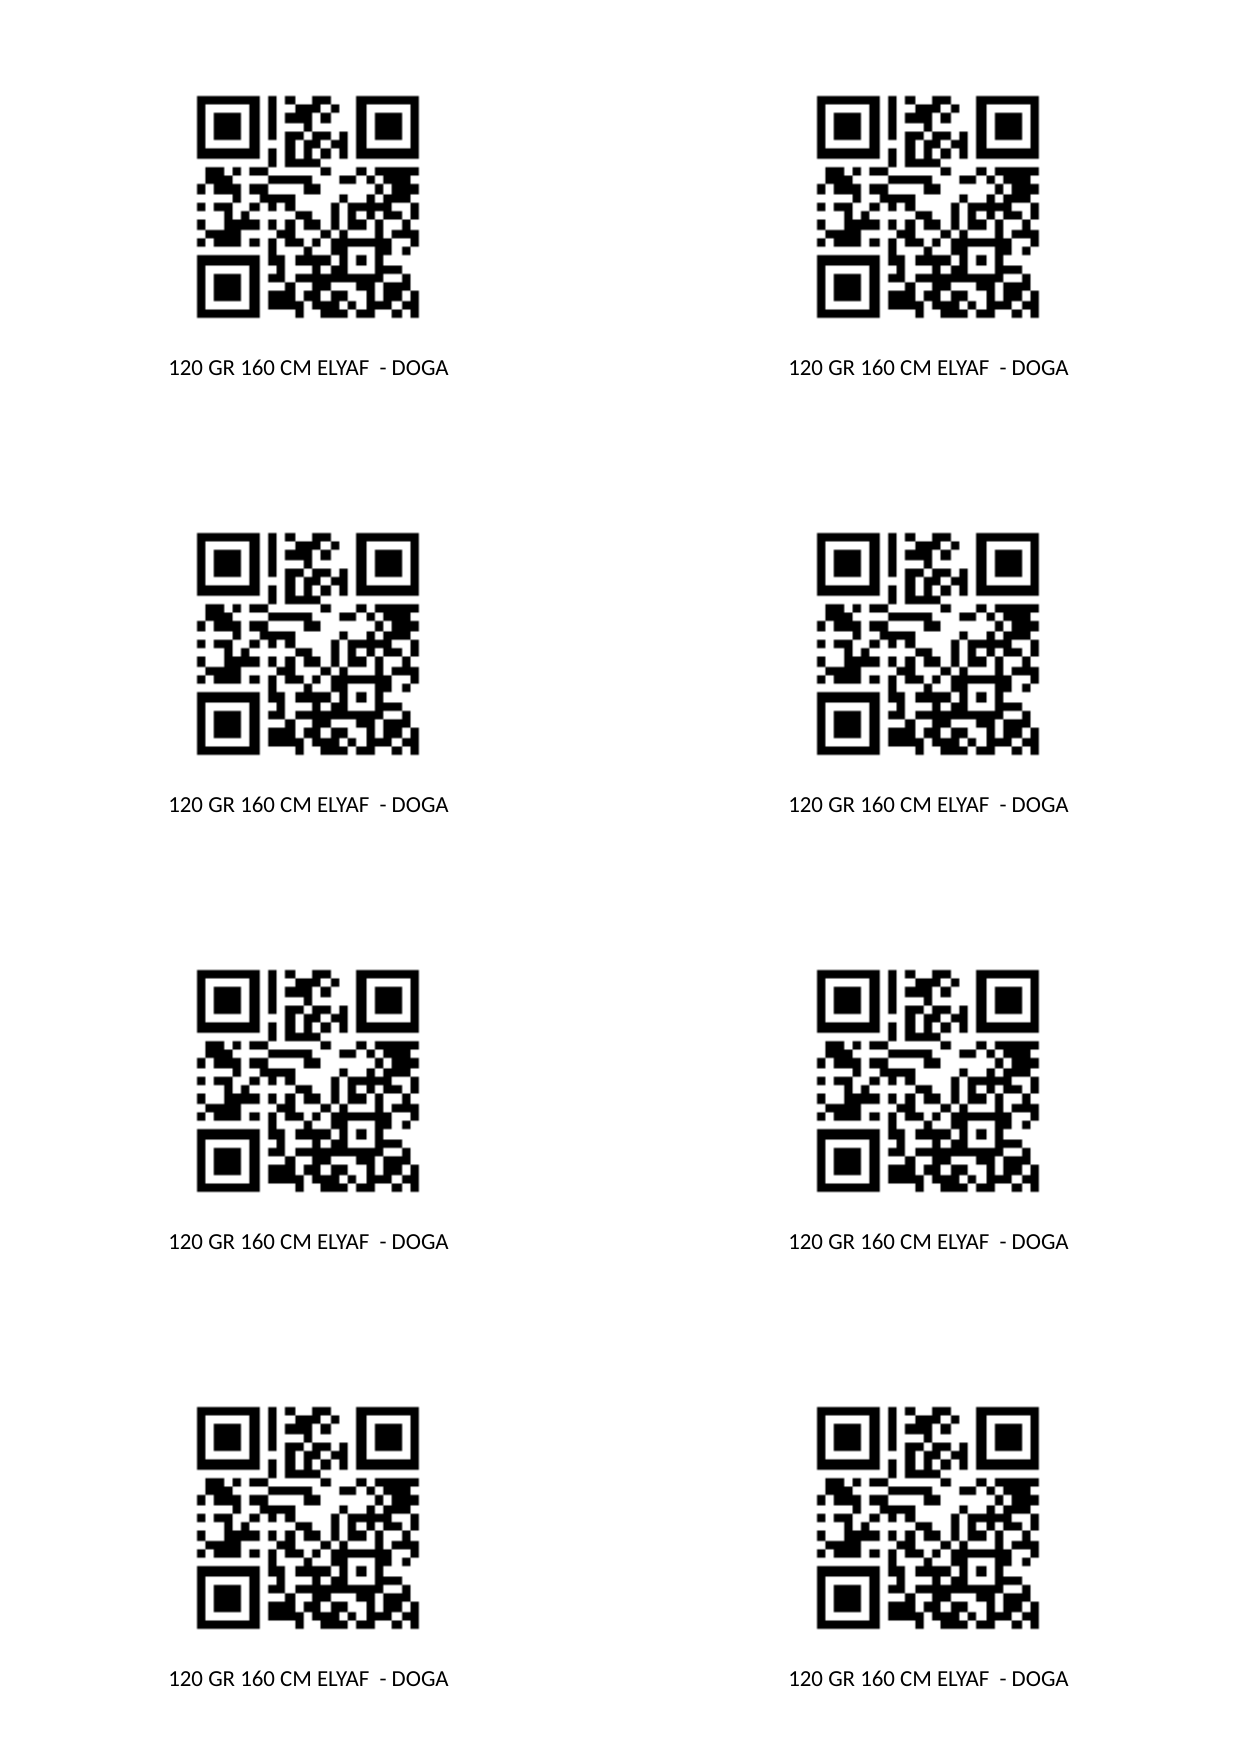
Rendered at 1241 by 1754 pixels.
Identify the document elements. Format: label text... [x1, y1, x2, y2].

picture [162, 935, 455, 1228]
table_cell 120 GR 160 CM ELYAF - DOGA [619, 1314, 1238, 1751]
table_cell 120 GR 160 CM ELYAF - DOGA [0, 440, 618, 877]
table_header 120 GR 160 CM ELYAF - DOGA [0, 3, 618, 440]
table_cell 120 GR 160 CM ELYAF - DOGA [0, 1314, 618, 1751]
picture [162, 498, 455, 791]
picture [782, 1372, 1075, 1665]
picture [782, 935, 1075, 1228]
table_cell 120 GR 160 CM ELYAF - DOGA [619, 877, 1238, 1314]
table_cell 120 GR 160 CM ELYAF - DOGA [619, 440, 1238, 877]
table_cell 120 GR 160 CM ELYAF - DOGA [0, 877, 618, 1314]
picture [782, 61, 1075, 354]
picture [162, 1372, 455, 1665]
table_header 120 GR 160 CM ELYAF - DOGA [619, 3, 1238, 440]
picture [162, 61, 455, 354]
picture [782, 498, 1075, 791]
